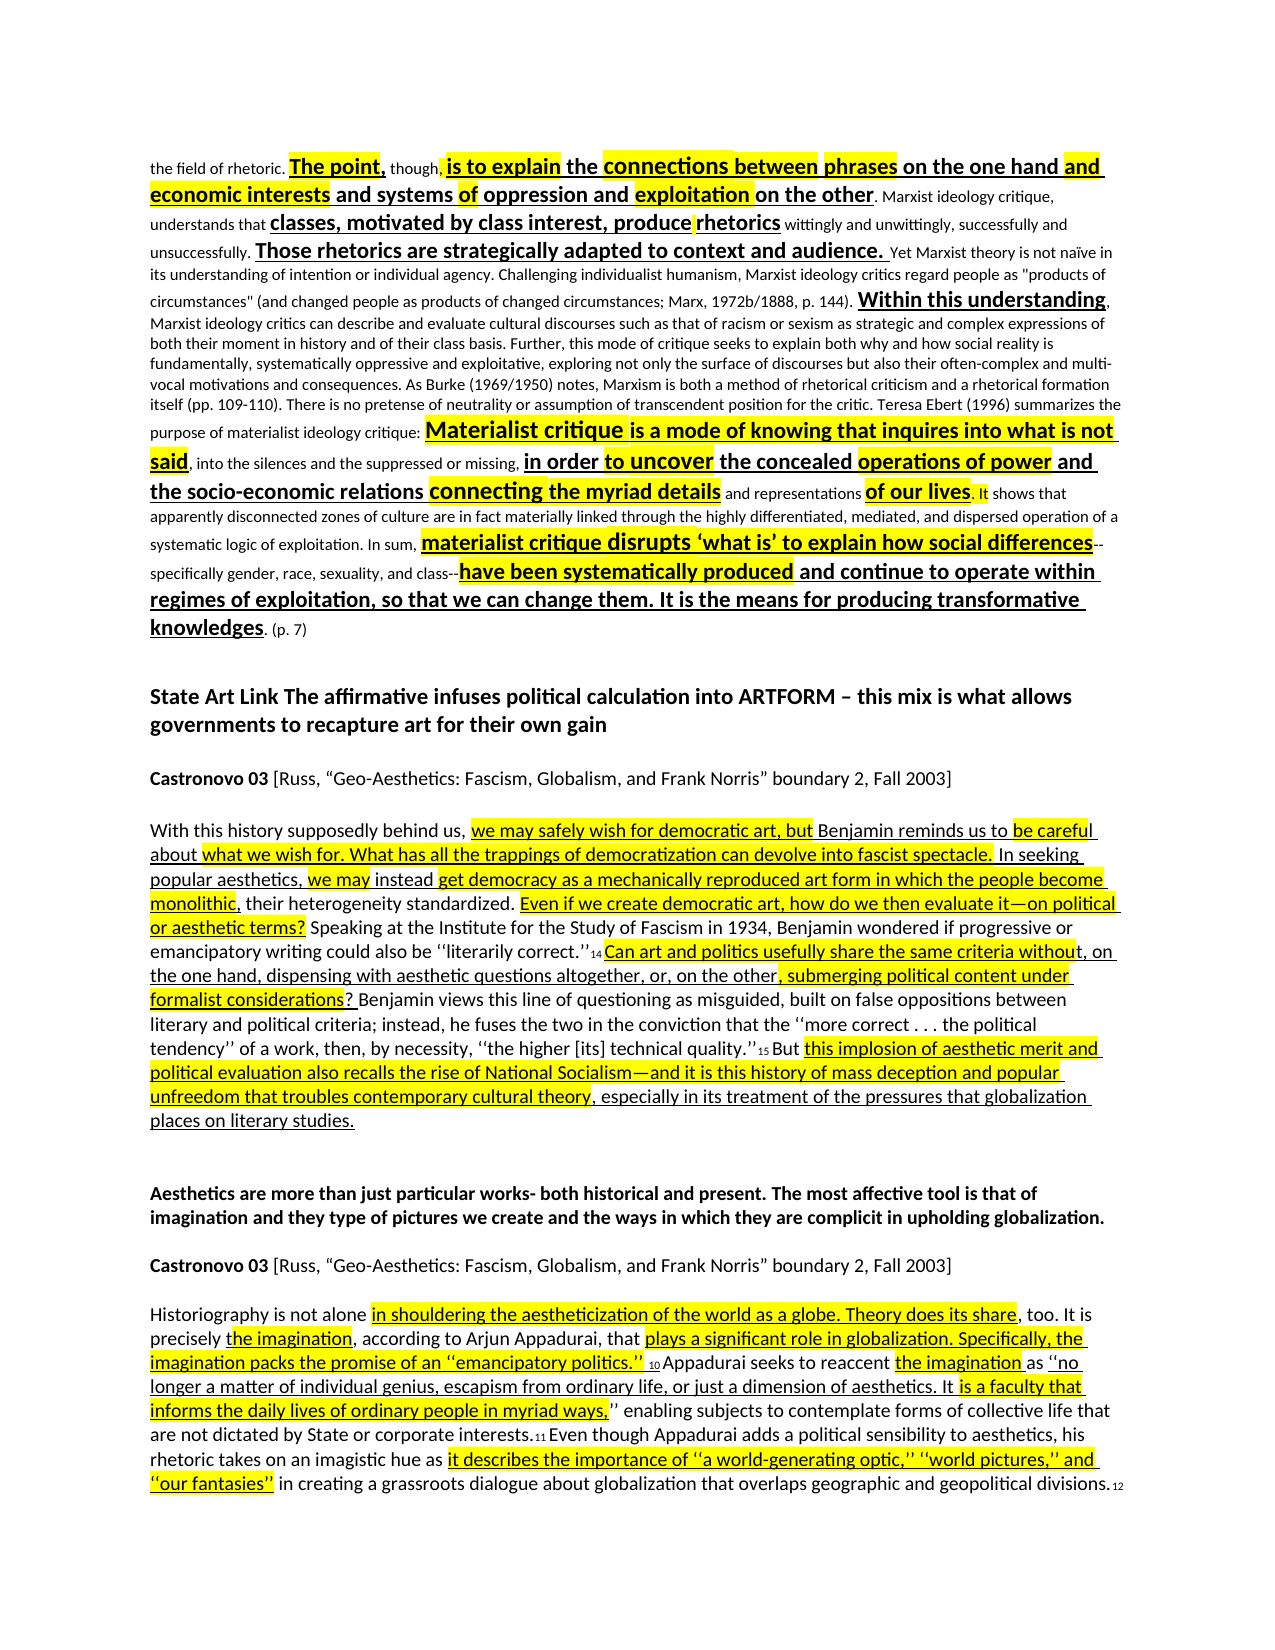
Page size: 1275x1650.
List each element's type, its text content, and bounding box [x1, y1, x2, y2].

text Castronovo 03 [Russ, “Geo-Aesthetics: Fascism, Globalism, and Frank Norris” boundary 2, Fall 2003] [150, 1253, 1125, 1277]
text Aesthetics are more than just particular works- both historical and present. The most affective tool is that of imagination and they type of pictures we create and the ways in which they are complicit in upholding globalization. [150, 1181, 1125, 1229]
subtitle State Art Link The affirmative infuses political calculation into ARTFORM – this mix is what allows governments to recapture art for their own gain [150, 682, 1125, 738]
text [150, 150, 1125, 641]
text With this history supposedly behind us, we may safely wish for democratic art, but Benjamin reminds us to be careful about what we wish for. What has all the trappings of democratization can devolve into fascist spectacle. In seeking popular aesthetics, we may instead get democracy as a mechanically reproduced art form in which the people become monolithic, their heterogeneity standardized. Even if we create democratic art, how do we then evaluate it—on political or aesthetic terms? Speaking at the Institute for the Study of Fascism in 1934, Benjamin wondered if progressive or emancipatory writing could also be ‘‘literarily correct.’’14 Can art and politics usefully share the same criteria without, on the one hand, dispensing with aesthetic questions altogether, or, on the other, submerging political content under formalist considerations? Benjamin views this line of questioning as misguided, built on false oppositions between literary and political criteria; instead, he fuses the two in the conviction that the ‘‘more correct . . . the political tendency’’ of a work, then, by necessity, ‘‘the higher [its] technical quality.’’15 But this implosion of aesthetic merit and political evaluation also recalls the rise of National Socialism—and it is this history of mass deception and popular unfreedom that troubles contemporary cultural theory, especially in its treatment of the pressures that globalization places on literary studies. [150, 818, 1125, 1132]
text Castronovo 03 [Russ, “Geo-Aesthetics: Fascism, Globalism, and Frank Norris” boundary 2, Fall 2003] [150, 766, 1125, 790]
text Historiography is not alone in shouldering the aestheticization of the world as a globe. Theory does its share, too. It is precisely the imagination, according to Arjun Appadurai, that plays a significant role in globalization. Specifically, the imagination packs the promise of an ‘‘emancipatory politics.’’ 10 Appadurai seeks to reaccent the imagination as ‘‘no longer a matter of individual genius, escapism from ordinary life, or just a dimension of aesthetics. It is a faculty that informs the daily lives of ordinary people in myriad ways,’’ enabling subjects to contemplate forms of collective life that are not dictated by State or corporate interests.11 Even though Appadurai adds a political sensibility to aesthetics, his rhetoric takes on an imagistic hue as it describes the importance of ‘‘a world-generating optic,’’ ‘‘world pictures,’’ and ‘‘our fantasies’’ in creating a grassroots dialogue about globalization that overlaps geographic and geopolitical divisions.12 [150, 1302, 1125, 1495]
